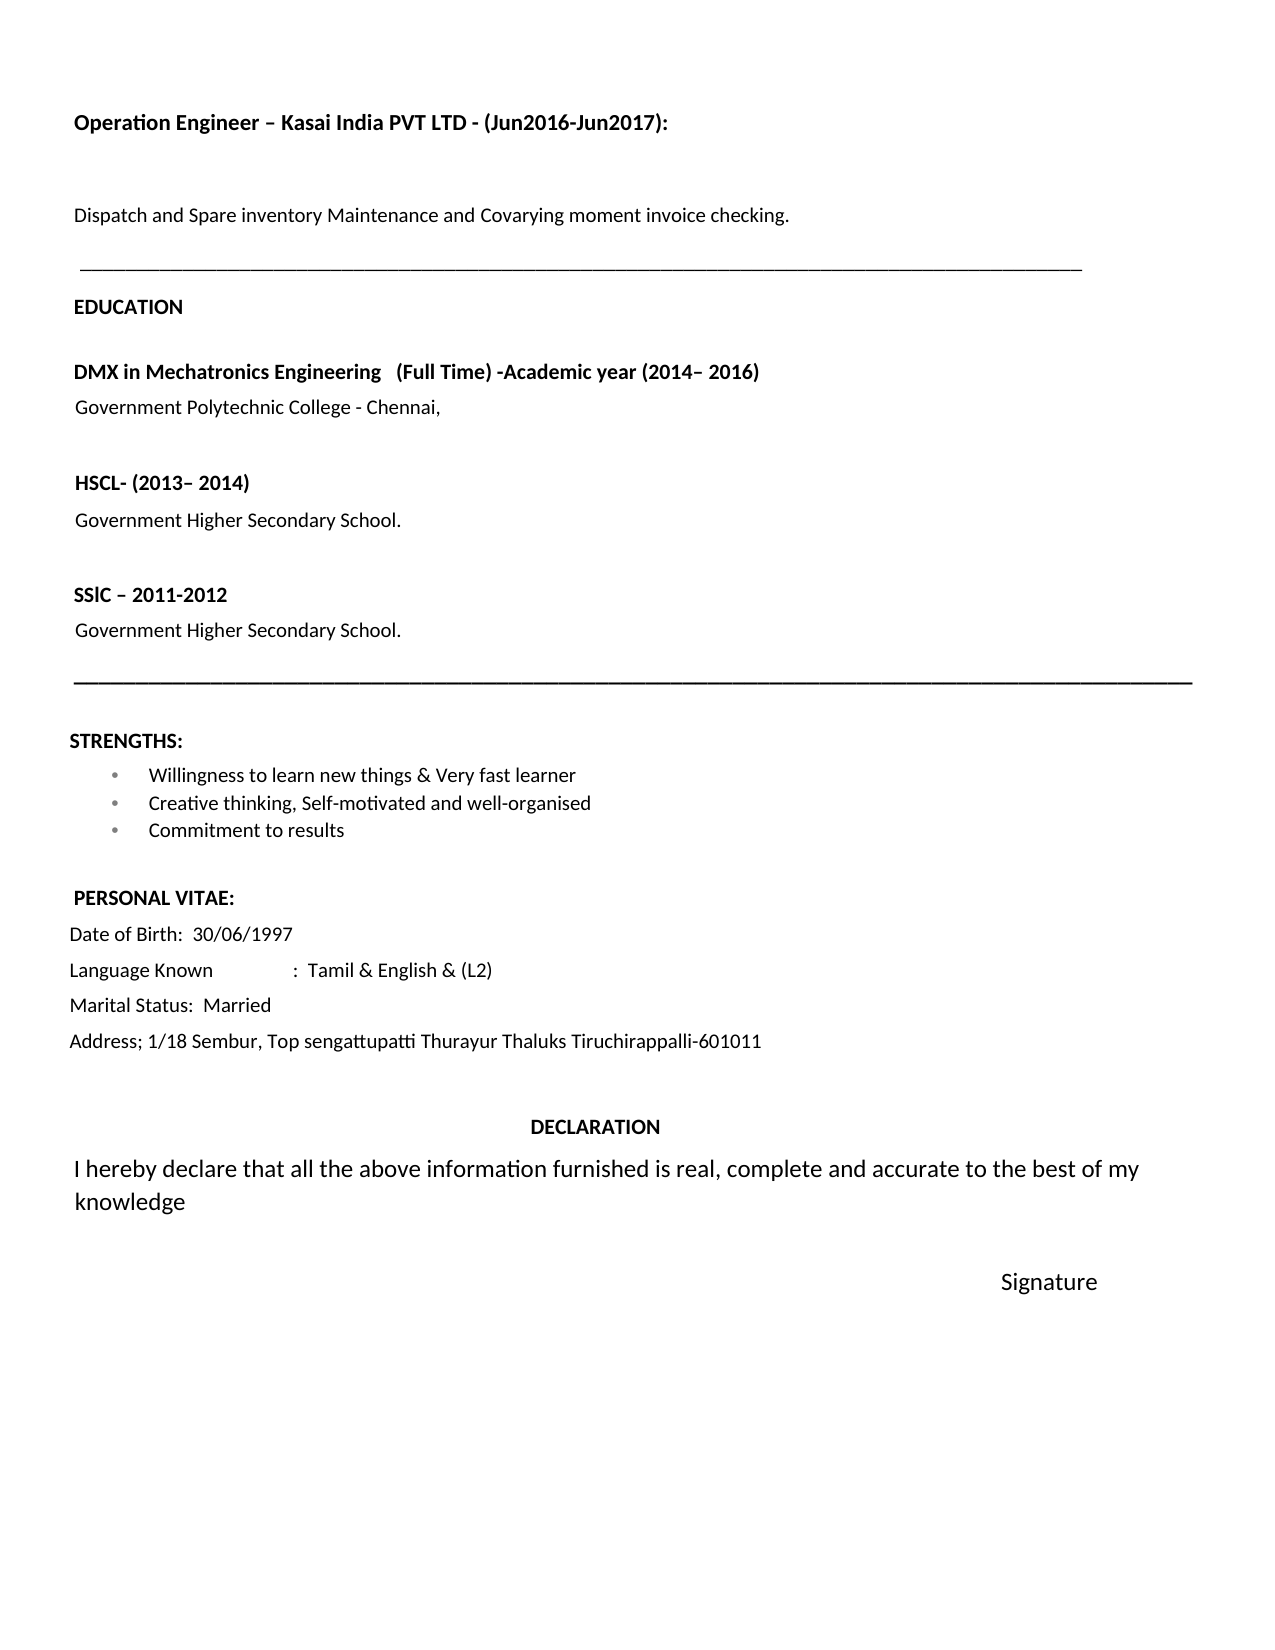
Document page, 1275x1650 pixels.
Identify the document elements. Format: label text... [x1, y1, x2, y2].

subtitle __________________________________________________________________________________________ [73, 657, 1202, 687]
text DMX in Mechatronics Engineering (Full Time) -Academic year (2014– 2016) [73, 358, 1201, 384]
text DECLARATION [150, 1113, 1201, 1140]
list Willingness to learn new things & Very fast learner [111, 762, 1199, 787]
text SSlC – 2011-2012 [73, 581, 1201, 608]
list Commitment to results [111, 817, 1199, 843]
list Creative thinking, Self-motivated and well-organised [111, 790, 1199, 815]
text Date of Birth: 30/06/1997 [69, 921, 1201, 947]
text Marital Status: Married [69, 993, 1201, 1018]
text Signature [73, 1266, 1201, 1296]
text Government Polytechnic College - Chennai, [75, 394, 1199, 419]
text Government Higher Secondary School. [75, 508, 1201, 533]
text ________________________________________________________________________________________ [75, 246, 1201, 274]
text PERSONAL VITAE: [73, 884, 1201, 911]
text I hereby declare that all the above information furnished is real, complete and accurate to the best of my knowledge [73, 1153, 1201, 1217]
text Language Known : Tamil & English & (L2) [69, 957, 1199, 983]
text Address; 1/18 Sembur, Top sengattupatti Thurayur Thaluks Tiruchirappalli-601011 [69, 1029, 1201, 1054]
text Operation Engineer – Kasai India PVT LTD - (Jun2016-Jun2017): [69, 108, 1201, 136]
text HSCL- (2013– 2014) [75, 469, 1201, 496]
text STRENGTHS: [69, 727, 1201, 754]
subtitle EDUCATION [74, 293, 1201, 319]
text Government Higher Secondary School. [75, 618, 1199, 643]
text Dispatch and Spare inventory Maintenance and Covarying moment invoice checking. [69, 202, 1201, 227]
